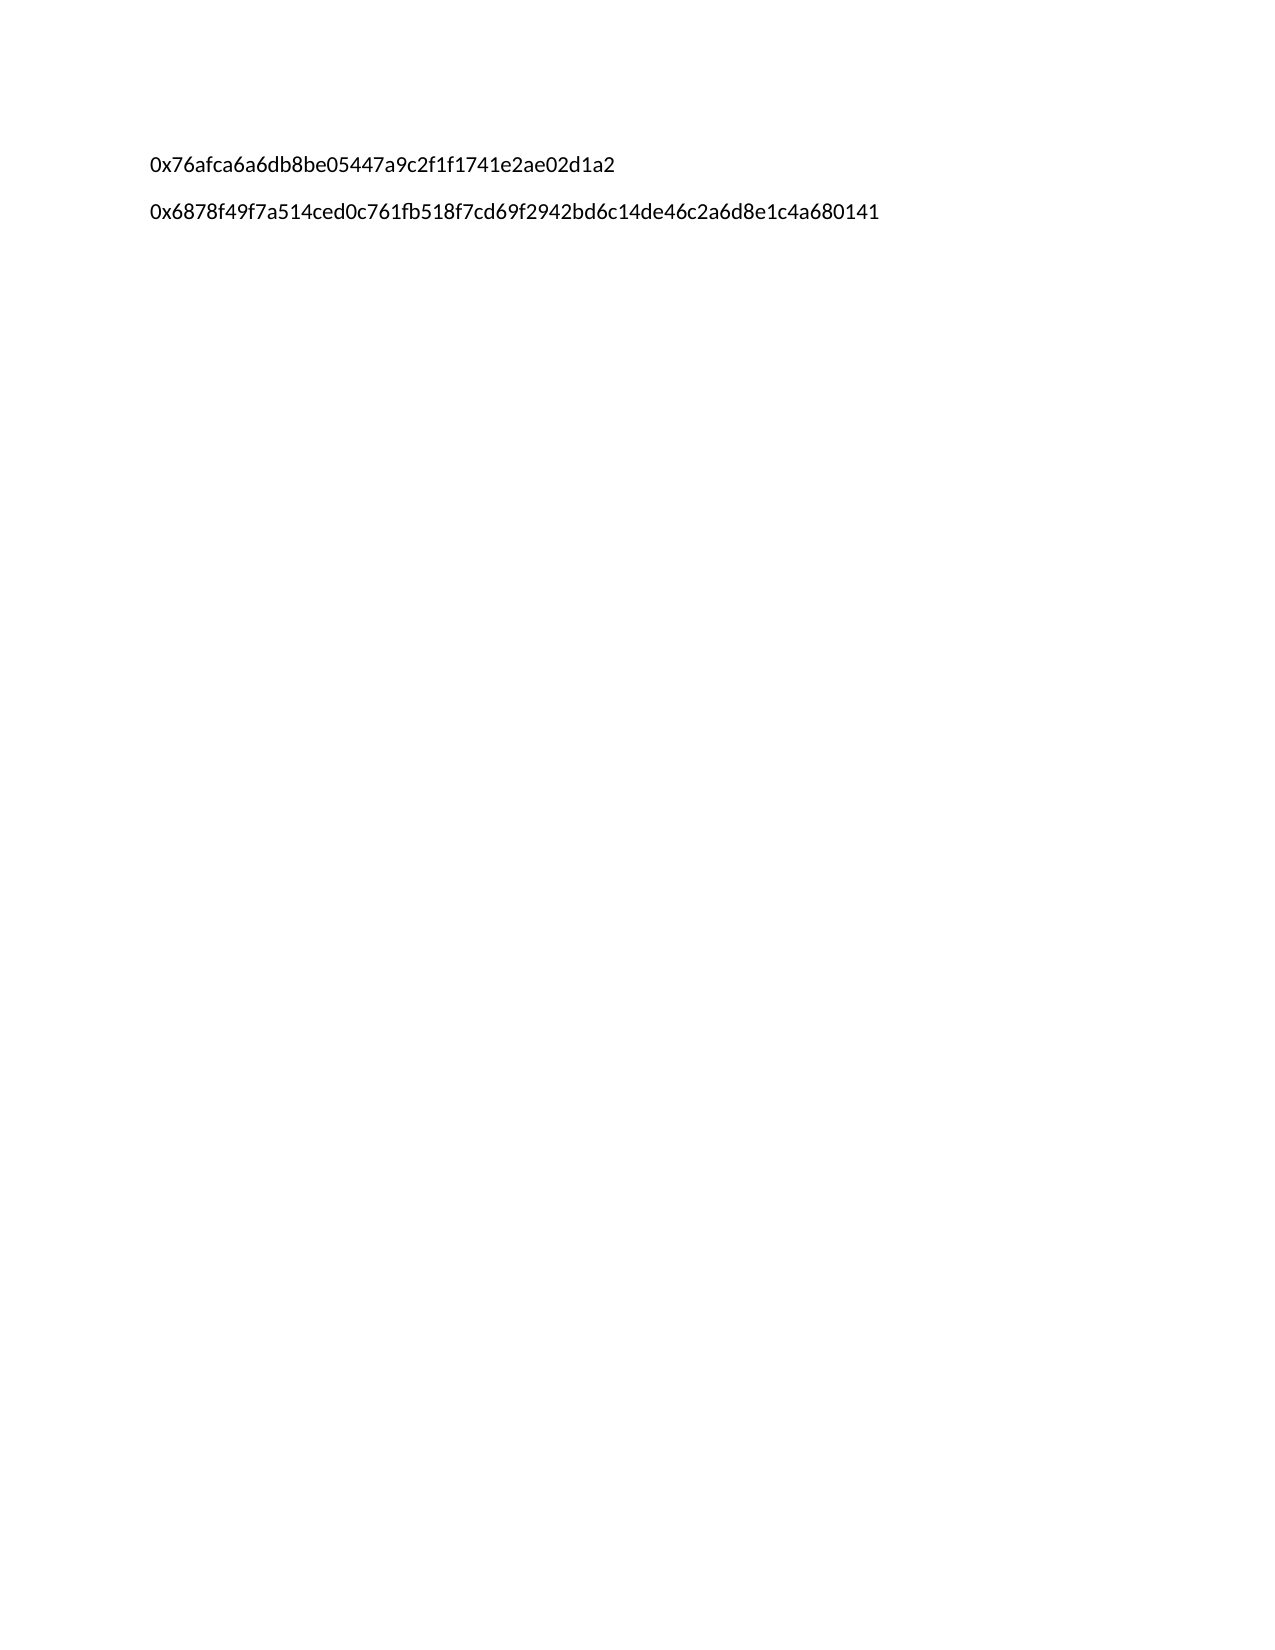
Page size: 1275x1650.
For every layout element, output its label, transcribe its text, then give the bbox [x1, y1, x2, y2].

text 0x6878f49f7a514ced0c761fb518f7cd69f2942bd6c14de46c2a6d8e1c4a680141 [150, 197, 1125, 225]
text 0x76afca6a6db8be05447a9c2f1f1741e2ae02d1a2 [150, 150, 1125, 178]
